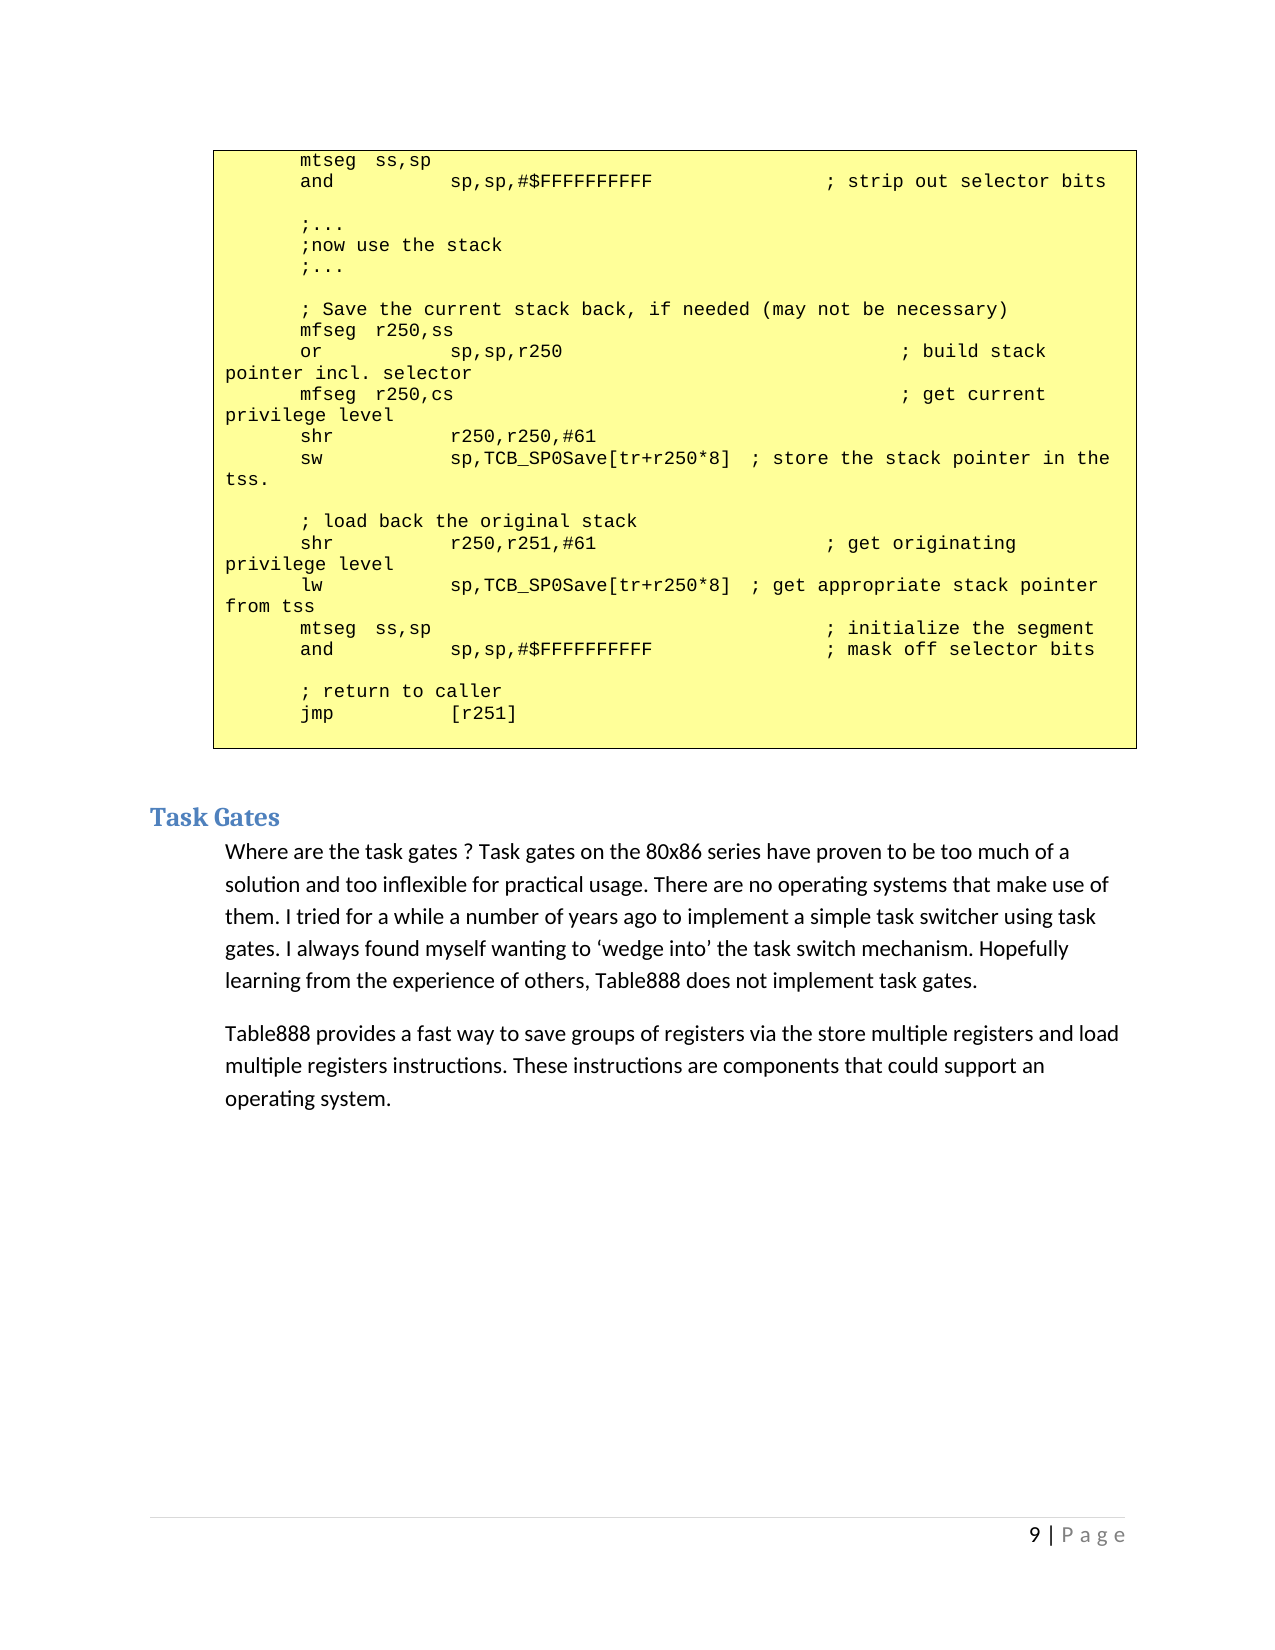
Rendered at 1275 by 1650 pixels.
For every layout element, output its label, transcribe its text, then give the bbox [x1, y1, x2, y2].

subtitle Task Gates [150, 802, 1125, 833]
text Where are the task gates ? Task gates on the 80x86 series have proven to be too much of a solution and too inflexible for practical usage. There are no operating systems that make use of them. I tried for a while a number of years ago to implement a simple task switcher using task gates. I always found myself wanting to ‘wedge into’ the task switch mechanism. Hopefully learning from the experience of others, Table888 does not implement task gates. [225, 837, 1125, 994]
text Table888 provides a fast way to save groups of registers via the store multiple registers and load multiple registers instructions. These instructions are components that could support an operating system. [225, 1019, 1125, 1112]
